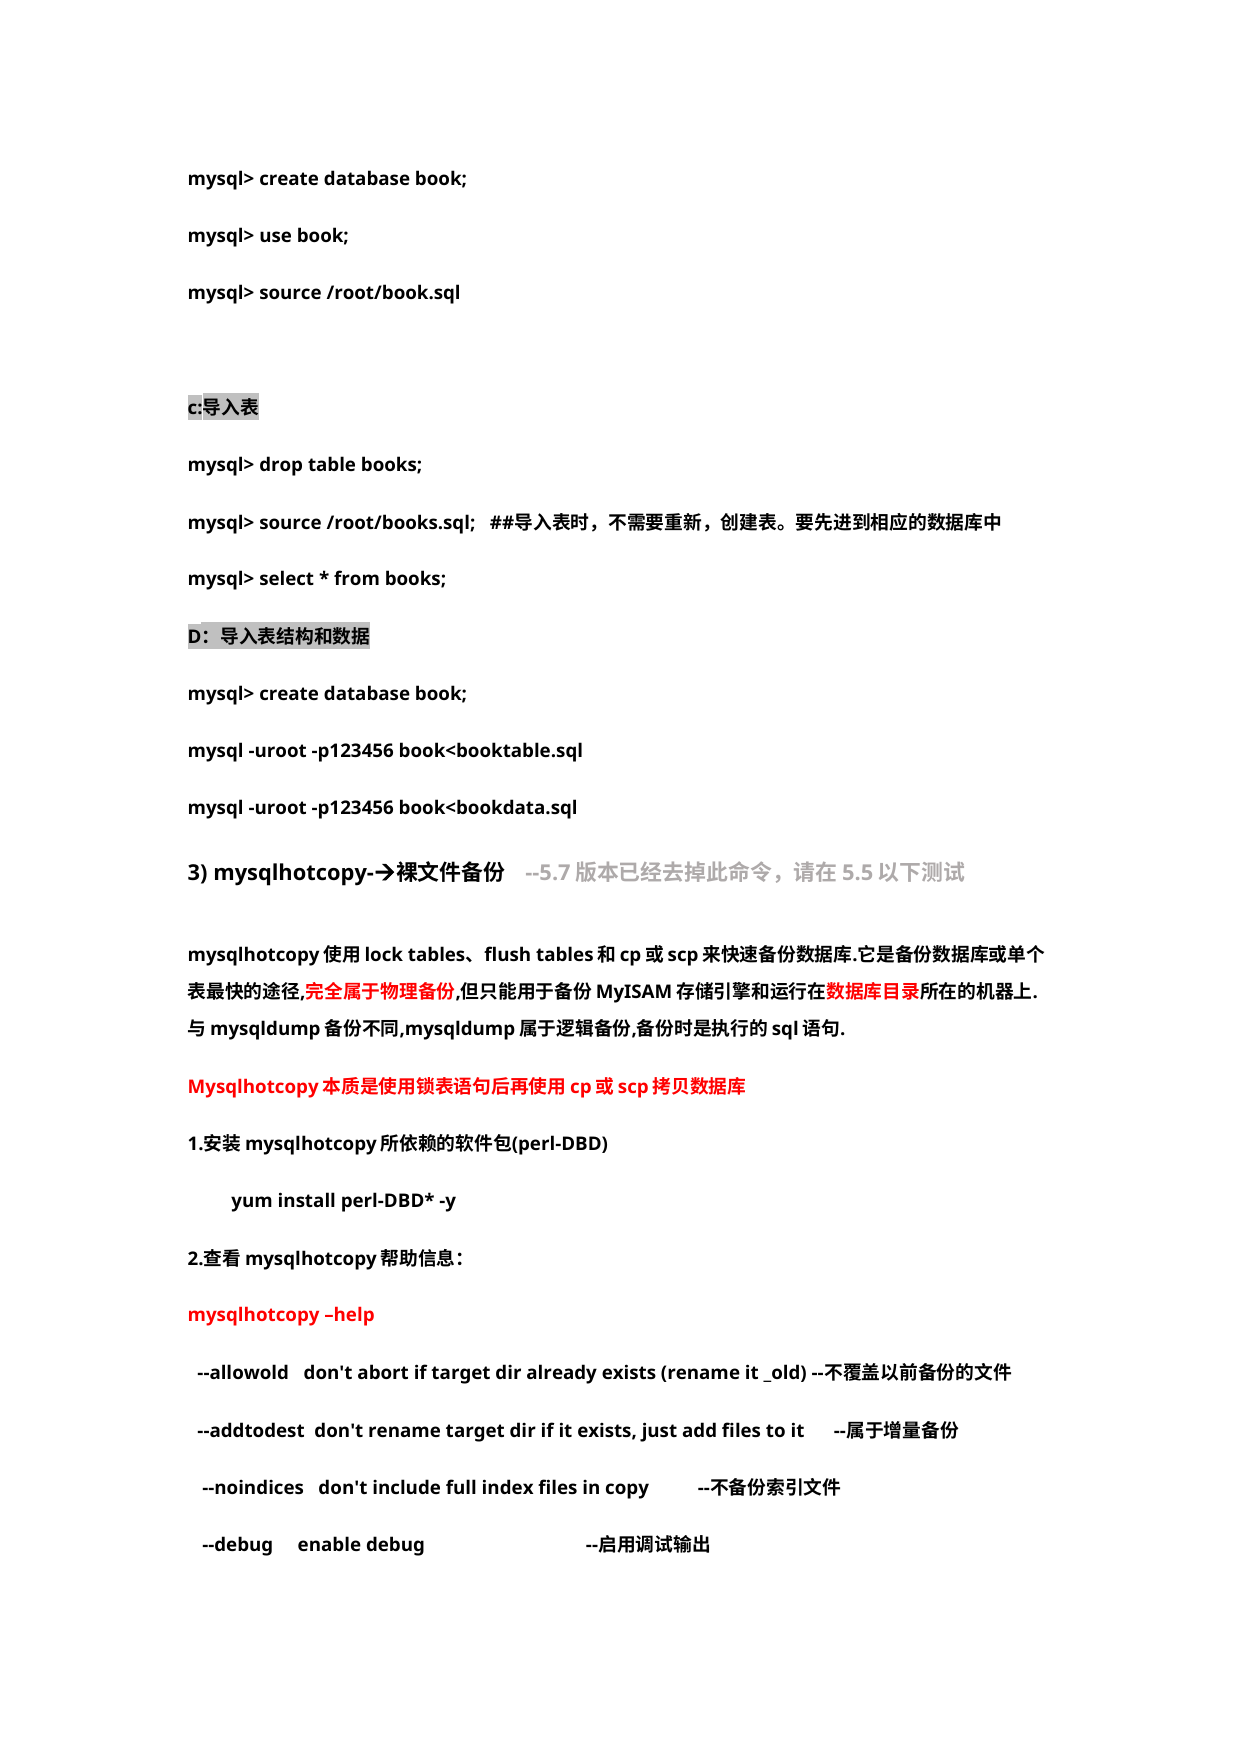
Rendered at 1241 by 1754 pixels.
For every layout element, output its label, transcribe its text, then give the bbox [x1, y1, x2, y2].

text yum install perl-DBD* -y [187, 1184, 1053, 1216]
text mysql> create database book; [187, 162, 1053, 194]
subtitle 3) mysqlhotcopy-裸文件备份 --5.7版本已经去掉此命令，请在5.5以下测试 [187, 854, 1053, 887]
text 2.查看mysqlhotcopy帮助信息： [187, 1241, 1053, 1273]
text --debug enable debug --启用调试输出 [187, 1527, 1053, 1560]
text c:导入表 [187, 390, 1053, 423]
text --allowold don't abort if target dir already exists (rename it _old) --不覆盖以前备份的文件 [187, 1355, 1053, 1388]
text mysql> use book; [187, 219, 1053, 252]
text mysql> select * from books; [187, 562, 1053, 595]
text mysql -uroot -p123456 book<booktable.sql [187, 734, 1053, 766]
text mysql> source /root/books.sql; ##导入表时，不需要重新，创建表。要先进到相应的数据库中 [187, 505, 1053, 537]
text --noindices don't include full index files in copy --不备份索引文件 [187, 1470, 1053, 1502]
text mysqlhotcopy使用lock tables、flush tables和cp或scp来快速备份数据库.它是备份数据库或单个表最快的途径,完全属于物理备份,但只能用于备份MyISAM存储引擎和运行在数据库目录所在的机器上.与mysqldump备份不同,mysqldump属于逻辑备份,备份时是执行的sql语句. [187, 937, 1053, 1044]
text mysqlhotcopy –help [187, 1298, 1053, 1331]
text --addtodest don't rename target dir if it exists, just add files to it --属于增量备份 [187, 1413, 1053, 1445]
text Mysqlhotcopy本质是使用锁表语句后再使用cp或scp拷贝数据库 [187, 1069, 1053, 1101]
text mysql> drop table books; [187, 448, 1053, 480]
text mysql> source /root/book.sql [187, 276, 1053, 309]
text 1.安装mysqlhotcopy所依赖的软件包(perl-DBD) [187, 1126, 1053, 1159]
text D：导入表结构和数据 [187, 619, 1053, 652]
text mysql> create database book; [187, 677, 1053, 709]
text mysql -uroot -p123456 book<bookdata.sql [187, 791, 1053, 823]
